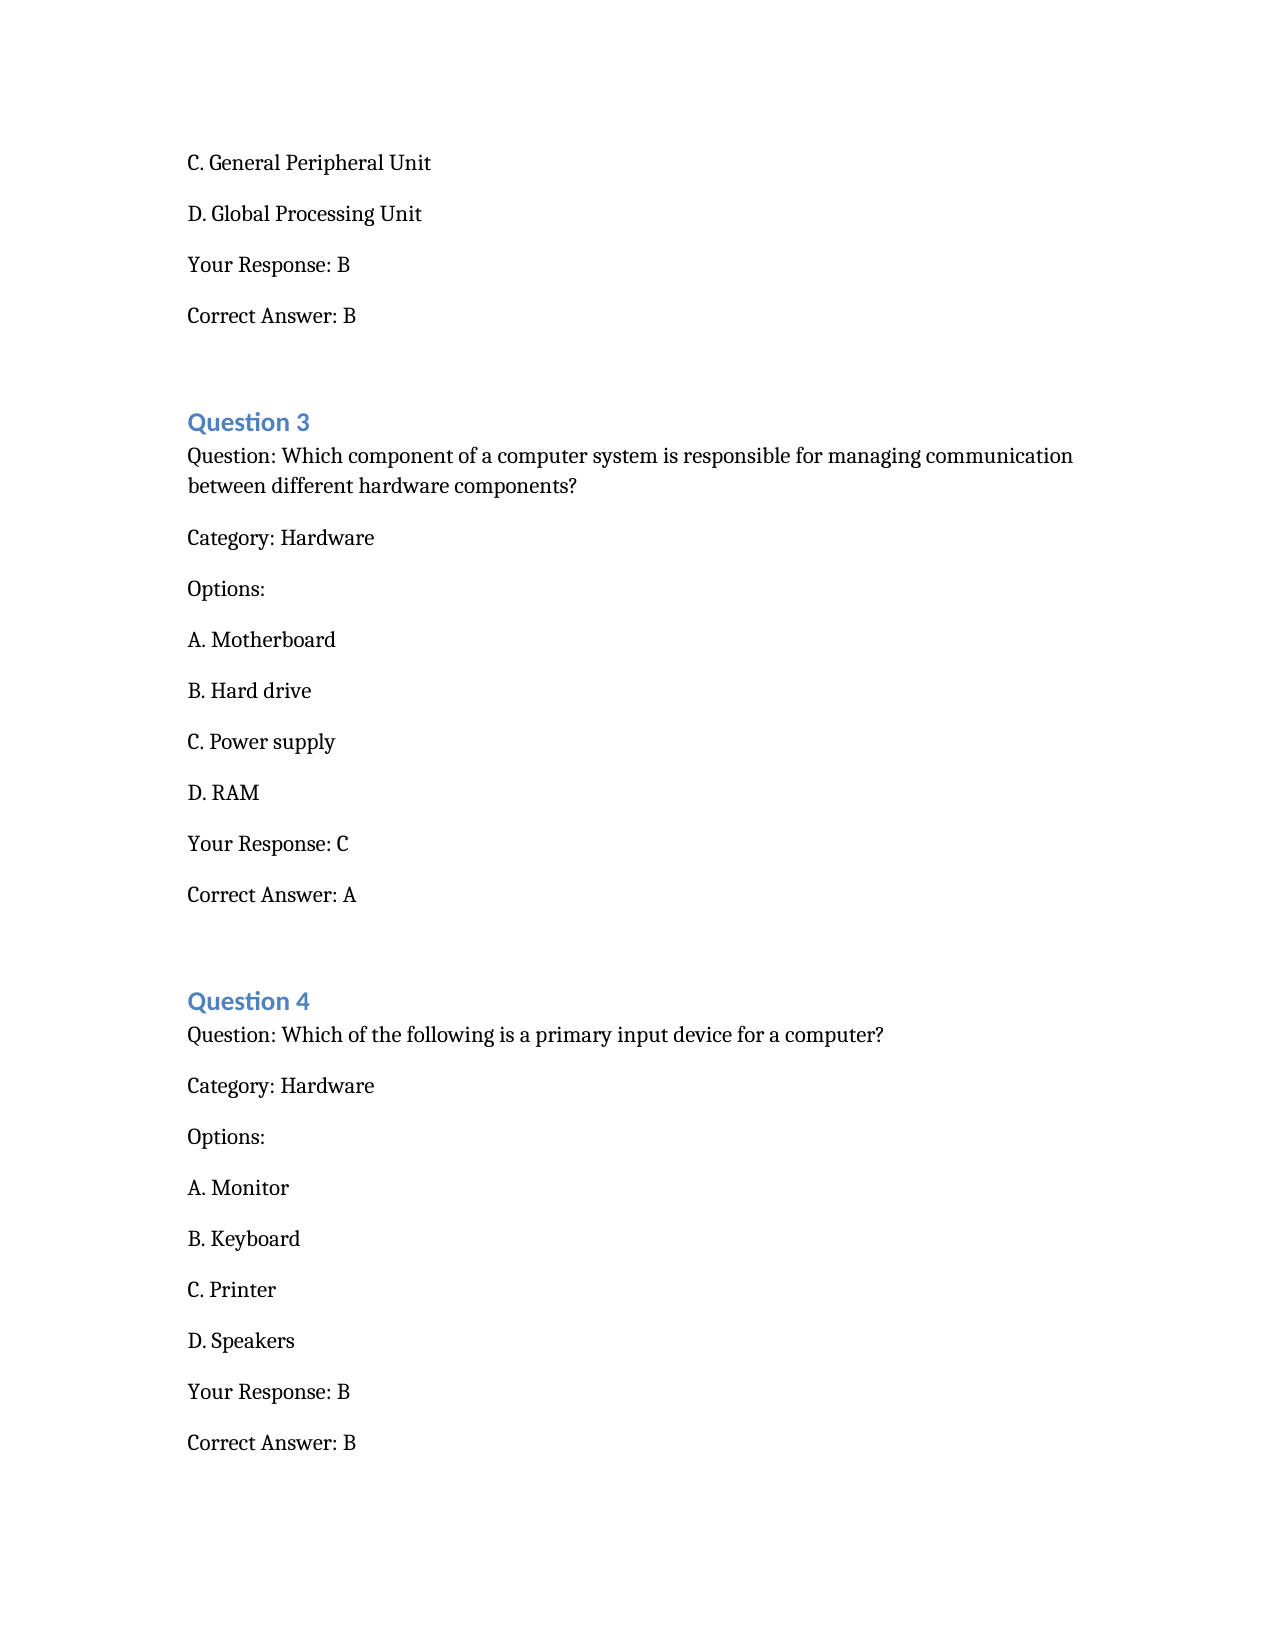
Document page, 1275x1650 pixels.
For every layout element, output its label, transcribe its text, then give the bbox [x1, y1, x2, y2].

text D. RAM [187, 779, 1087, 806]
subtitle Question 4 [187, 984, 1087, 1017]
text C. Power supply [187, 728, 1087, 755]
text B. Keyboard [187, 1226, 1087, 1252]
text A. Monitor [187, 1175, 1087, 1201]
text D. Speakers [187, 1328, 1087, 1354]
text B. Hard drive [187, 677, 1087, 704]
text Category: Hardware [187, 1073, 1087, 1099]
text Question: Which of the following is a primary input device for a computer? [187, 1022, 1087, 1048]
subtitle Question 3 [187, 405, 1087, 438]
text Correct Answer: A [187, 882, 1087, 908]
text A. Motherboard [187, 626, 1087, 653]
text Options: [187, 575, 1087, 602]
text C. General Peripheral Unit [187, 150, 1087, 176]
text C. Printer [187, 1277, 1087, 1303]
text Question: Which component of a computer system is responsible for managing communication between different hardware components? [187, 443, 1087, 500]
text Your Response: C [187, 831, 1087, 857]
text Category: Hardware [187, 524, 1087, 551]
text Your Response: B [187, 1379, 1087, 1405]
text Correct Answer: B [187, 303, 1087, 329]
text Options: [187, 1124, 1087, 1150]
text Correct Answer: B [187, 1430, 1087, 1456]
text Your Response: B [187, 252, 1087, 278]
text D. Global Processing Unit [187, 201, 1087, 227]
